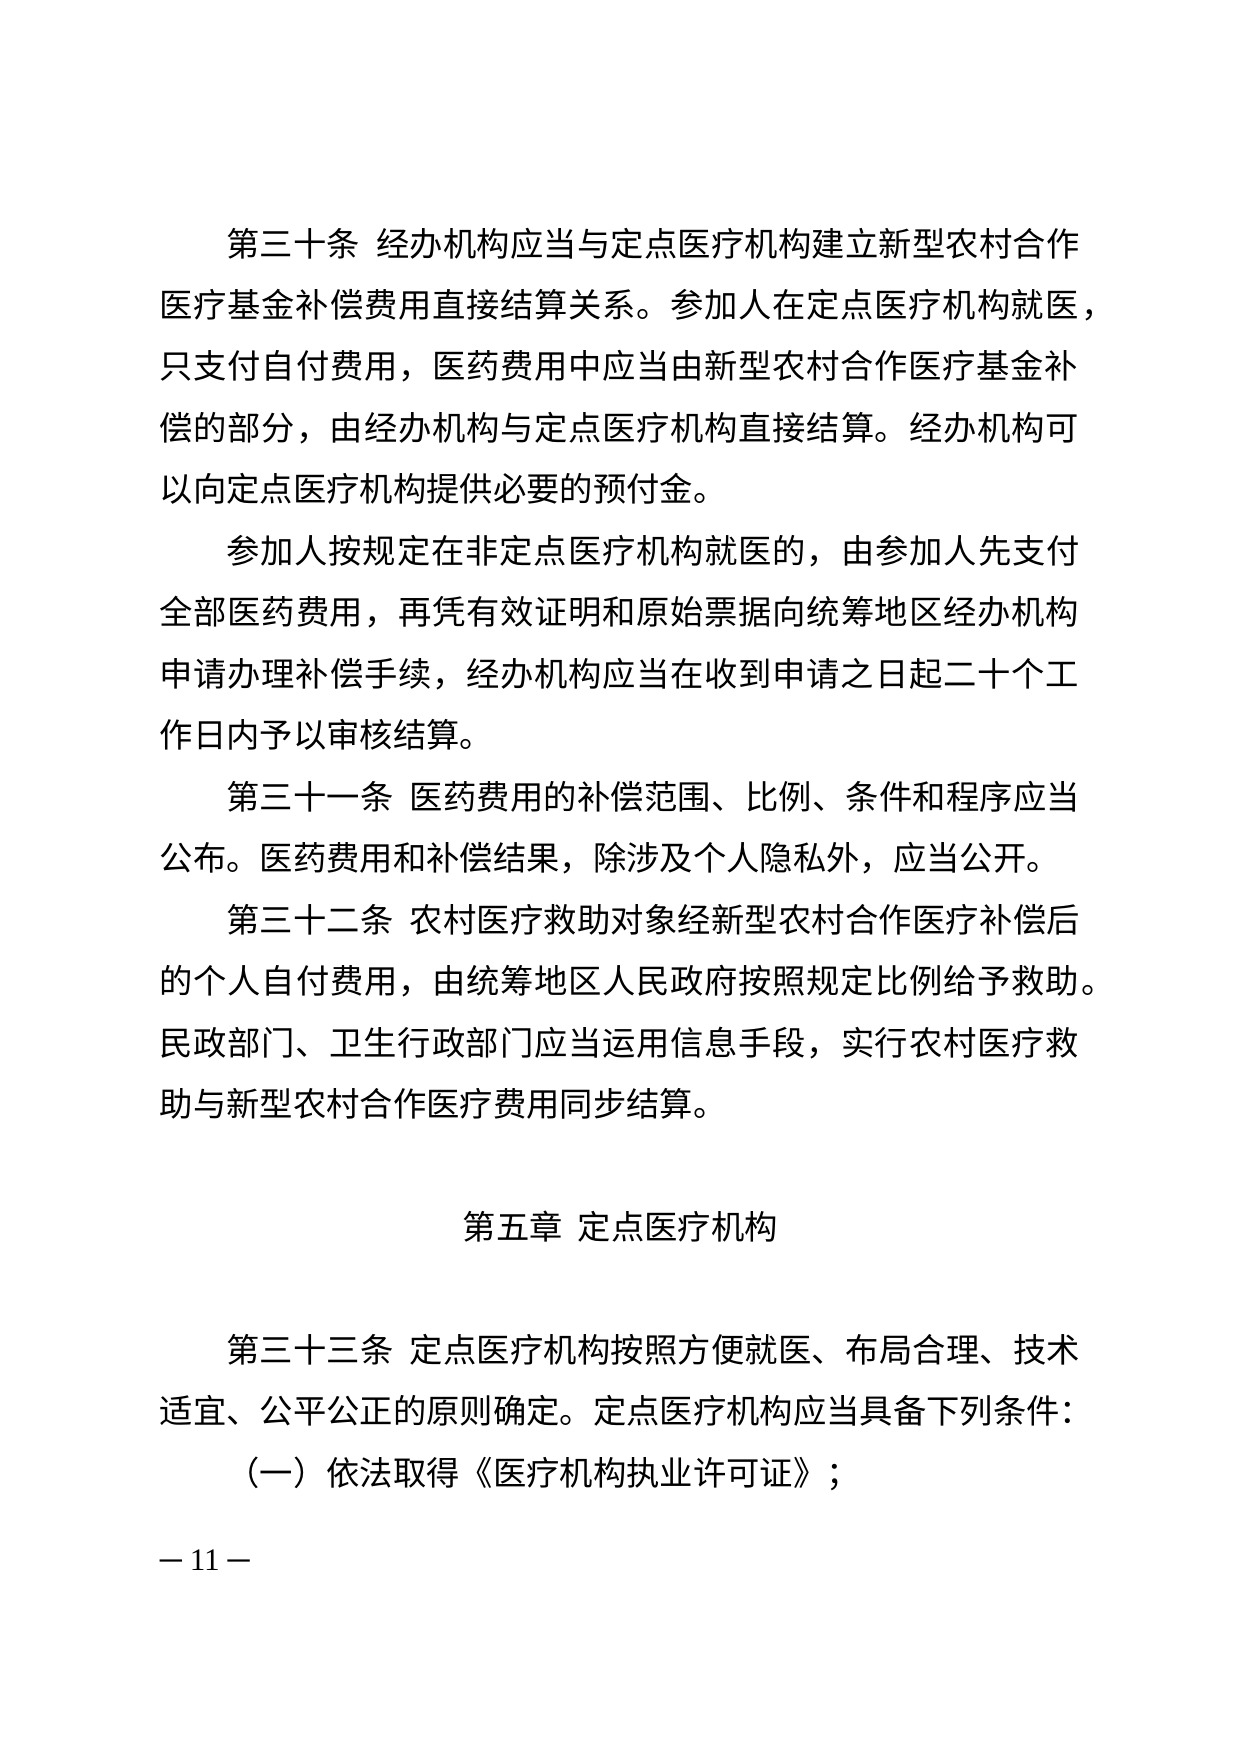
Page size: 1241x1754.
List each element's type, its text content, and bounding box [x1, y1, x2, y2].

text 第三十二条 农村医疗救助对象经新型农村合作医疗补偿后的个人自付费用，由统筹地区人民政府按照规定比例给予救助。民政部门、卫生行政部门应当运用信息手段，实行农村医疗救助与新型农村合作医疗费用同步结算。 [159, 883, 1081, 1129]
text 第三十一条 医药费用的补偿范围、比例、条件和程序应当公布。医药费用和补偿结果，除涉及个人隐私外，应当公开。 [159, 760, 1081, 883]
text 参加人按规定在非定点医疗机构就医的，由参加人先支付全部医药费用，再凭有效证明和原始票据向统筹地区经办机构申请办理补偿手续，经办机构应当在收到申请之日起二十个工作日内予以审核结算。 [159, 514, 1081, 760]
text 第三十条 经办机构应当与定点医疗机构建立新型农村合作医疗基金补偿费用直接结算关系。参加人在定点医疗机构就医，只支付自付费用，医药费用中应当由新型农村合作医疗基金补偿的部分，由经办机构与定点医疗机构直接结算。经办机构可以向定点医疗机构提供必要的预付金。 [159, 207, 1081, 514]
text 第三十三条 定点医疗机构按照方便就医、布局合理、技术适宜、公平公正的原则确定。定点医疗机构应当具备下列条件： [159, 1313, 1081, 1436]
text （一）依法取得《医疗机构执业许可证》； [159, 1436, 1081, 1497]
text 第五章 定点医疗机构 [159, 1190, 1081, 1252]
